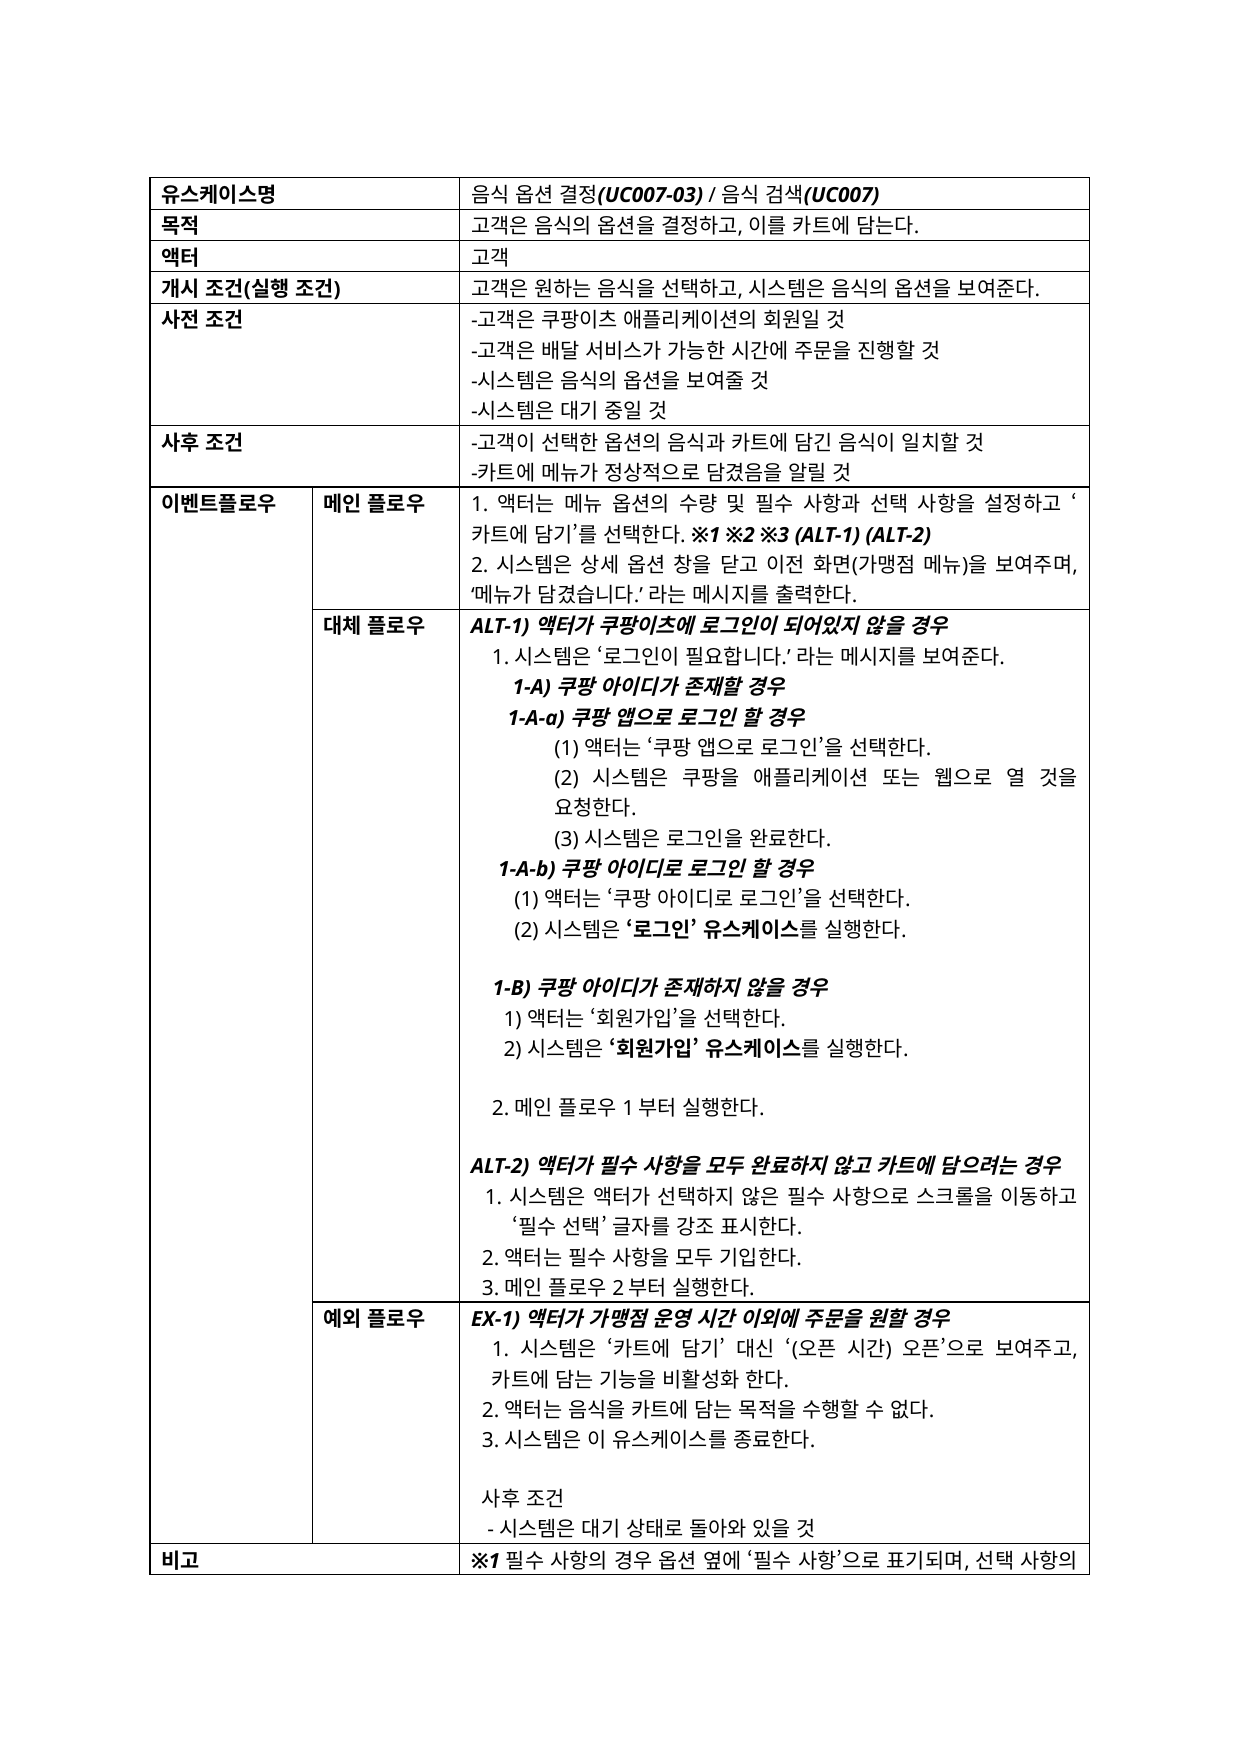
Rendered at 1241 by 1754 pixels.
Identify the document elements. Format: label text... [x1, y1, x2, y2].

table_cell 대체 플로우 [313, 610, 459, 1301]
table_cell 이벤트플로우 [151, 488, 312, 1543]
table_cell -고객이 선택한 옵션의 음식과 카트에 담긴 음식이 일치할 것 -카트에 메뉴가 정상적으로 담겼음을 알릴 것 [460, 426, 1089, 486]
table_cell 사전 조건 [151, 304, 459, 425]
table_cell 예외 플로우 [313, 1303, 459, 1543]
table_header 음식 옵션 결정(UC007-03) / 음식 검색(UC007) [460, 178, 1089, 208]
table_cell 목적 [151, 210, 459, 240]
table_cell ALT-1) 액터가 쿠팡이츠에 로그인이 되어있지 않을 경우 1. 시스템은 ‘로그인이 필요합니다.’ 라는 메시지를 보여준다. 1-A) 쿠팡 아이디가 존재할 경우 1-A-a) 쿠팡 앱으로 로그인 할 경우 (1) 액터는 ‘쿠팡 앱으로 로그인’을 선택한다. (2) 시스템은 쿠팡을 애플리케이션 또는 웹으로 열 것을 요청한다. (3) 시스템은 로그인을 완료한다. 1-A-b) 쿠팡 아이디로 로그인 할 경우 (1) 액터는 ‘쿠팡 아이디로 로그인’을 선택한다. (2) 시스템은 ‘로그인’ 유스케이스를 실행한다. 1-B) 쿠팡 아이디가 존재하지 않을 경우 1) 액터는 ‘회원가입’을 선택한다. 2) 시스템은 ‘회원가입’ 유스케이스를 실행한다. 2. 메인 플로우 1부터 실행한다. ALT-2) 액터가 필수 사항을 모두 완료하지 않고 카트에 담으려는 경우 1. 시스템은 액터가 선택하지 않은 필수 사항으로 스크롤을 이동하고 ‘필수 선택’ 글자를 강조 표시한다. 2. 액터는 필수 사항을 모두 기입한다. 3. 메인 플로우 2부터 실행한다. [460, 610, 1089, 1301]
table_cell 사후 조건 [151, 426, 459, 486]
table_cell -고객은 쿠팡이츠 애플리케이션의 회원일 것 -고객은 배달 서비스가 가능한 시간에 주문을 진행할 것 -시스템은 음식의 옵션을 보여줄 것 -시스템은 대기 중일 것 [460, 304, 1089, 425]
table_cell 고객은 음식의 옵션을 결정하고, 이를 카트에 담는다. [460, 210, 1089, 240]
table_cell 고객은 원하는 음식을 선택하고, 시스템은 음식의 옵션을 보여준다. [460, 272, 1089, 302]
table_cell 비고 [151, 1544, 459, 1574]
table_cell 고객 [460, 241, 1089, 271]
table_cell 개시 조건(실행 조건) [151, 272, 459, 302]
table_cell EX-1) 액터가 가맹점 운영 시간 이외에 주문을 원할 경우 1. 시스템은 ‘카트에 담기’ 대신 ‘(오픈 시간) 오픈’으로 보여주고, 카트에 담는 기능을 비활성화 한다. 2. 액터는 음식을 카트에 담는 목적을 수행할 수 없다. 3. 시스템은 이 유스케이스를 종료한다. 사후 조건 - 시스템은 대기 상태로 돌아와 있을 것 [460, 1303, 1089, 1543]
table_cell 1. 액터는 메뉴 옵션의 수량 및 필수 사항과 선택 사항을 설정하고 ‘카트에 담기’를 선택한다. ※1 ※2 ※3 (ALT-1) (ALT-2) 2. 시스템은 상세 옵션 창을 닫고 이전 화면(가맹점 메뉴)을 보여주며, ‘메뉴가 담겼습니다.’ 라는 메시지를 출력한다. [460, 488, 1089, 609]
table_cell 메인 플로우 [313, 488, 459, 609]
table_header 유스케이스명 [151, 178, 459, 208]
table_cell 액터 [151, 241, 459, 271]
